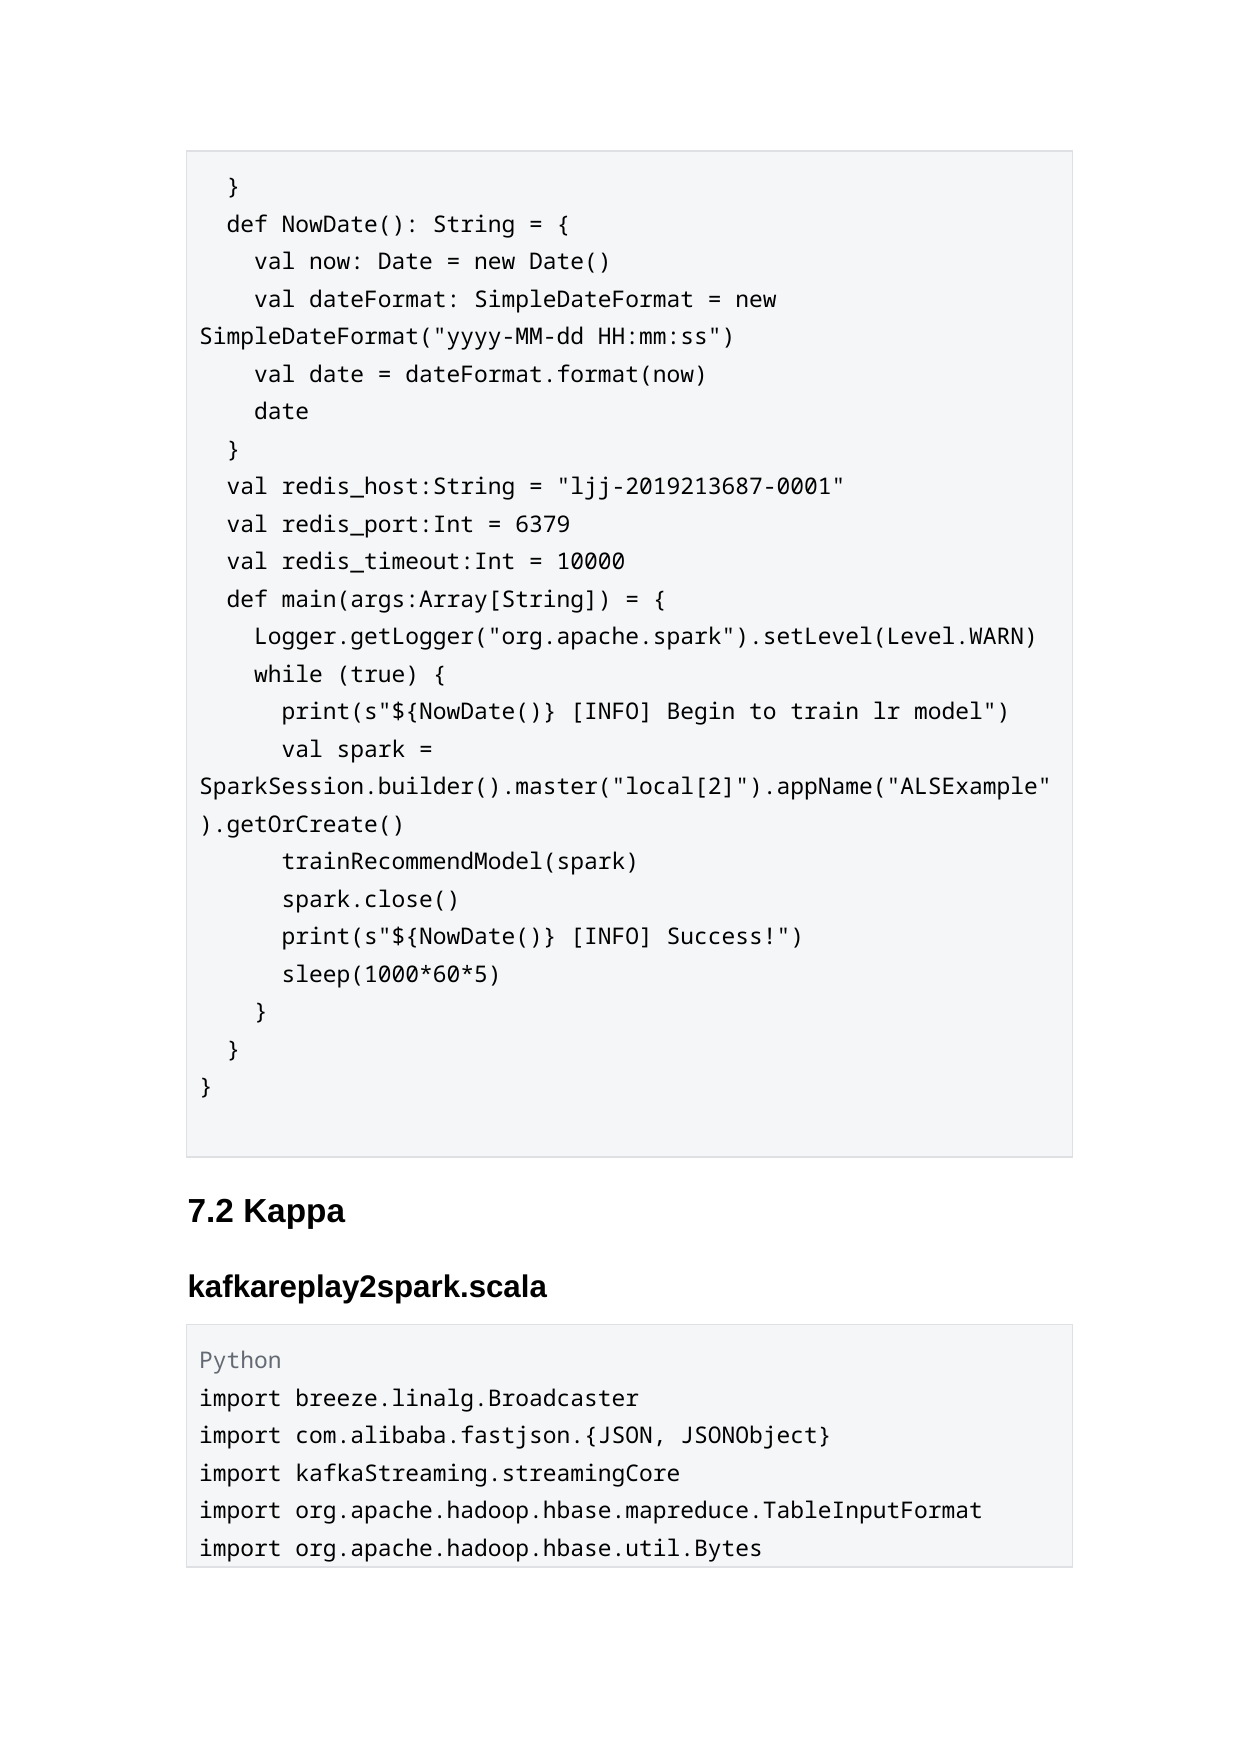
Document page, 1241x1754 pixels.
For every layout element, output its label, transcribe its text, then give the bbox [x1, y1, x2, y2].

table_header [187, 1325, 1072, 1566]
text kafkareplay2spark.scala [187, 1268, 1053, 1304]
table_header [187, 152, 1072, 1156]
text 7.2 Kappa [187, 1191, 1053, 1229]
